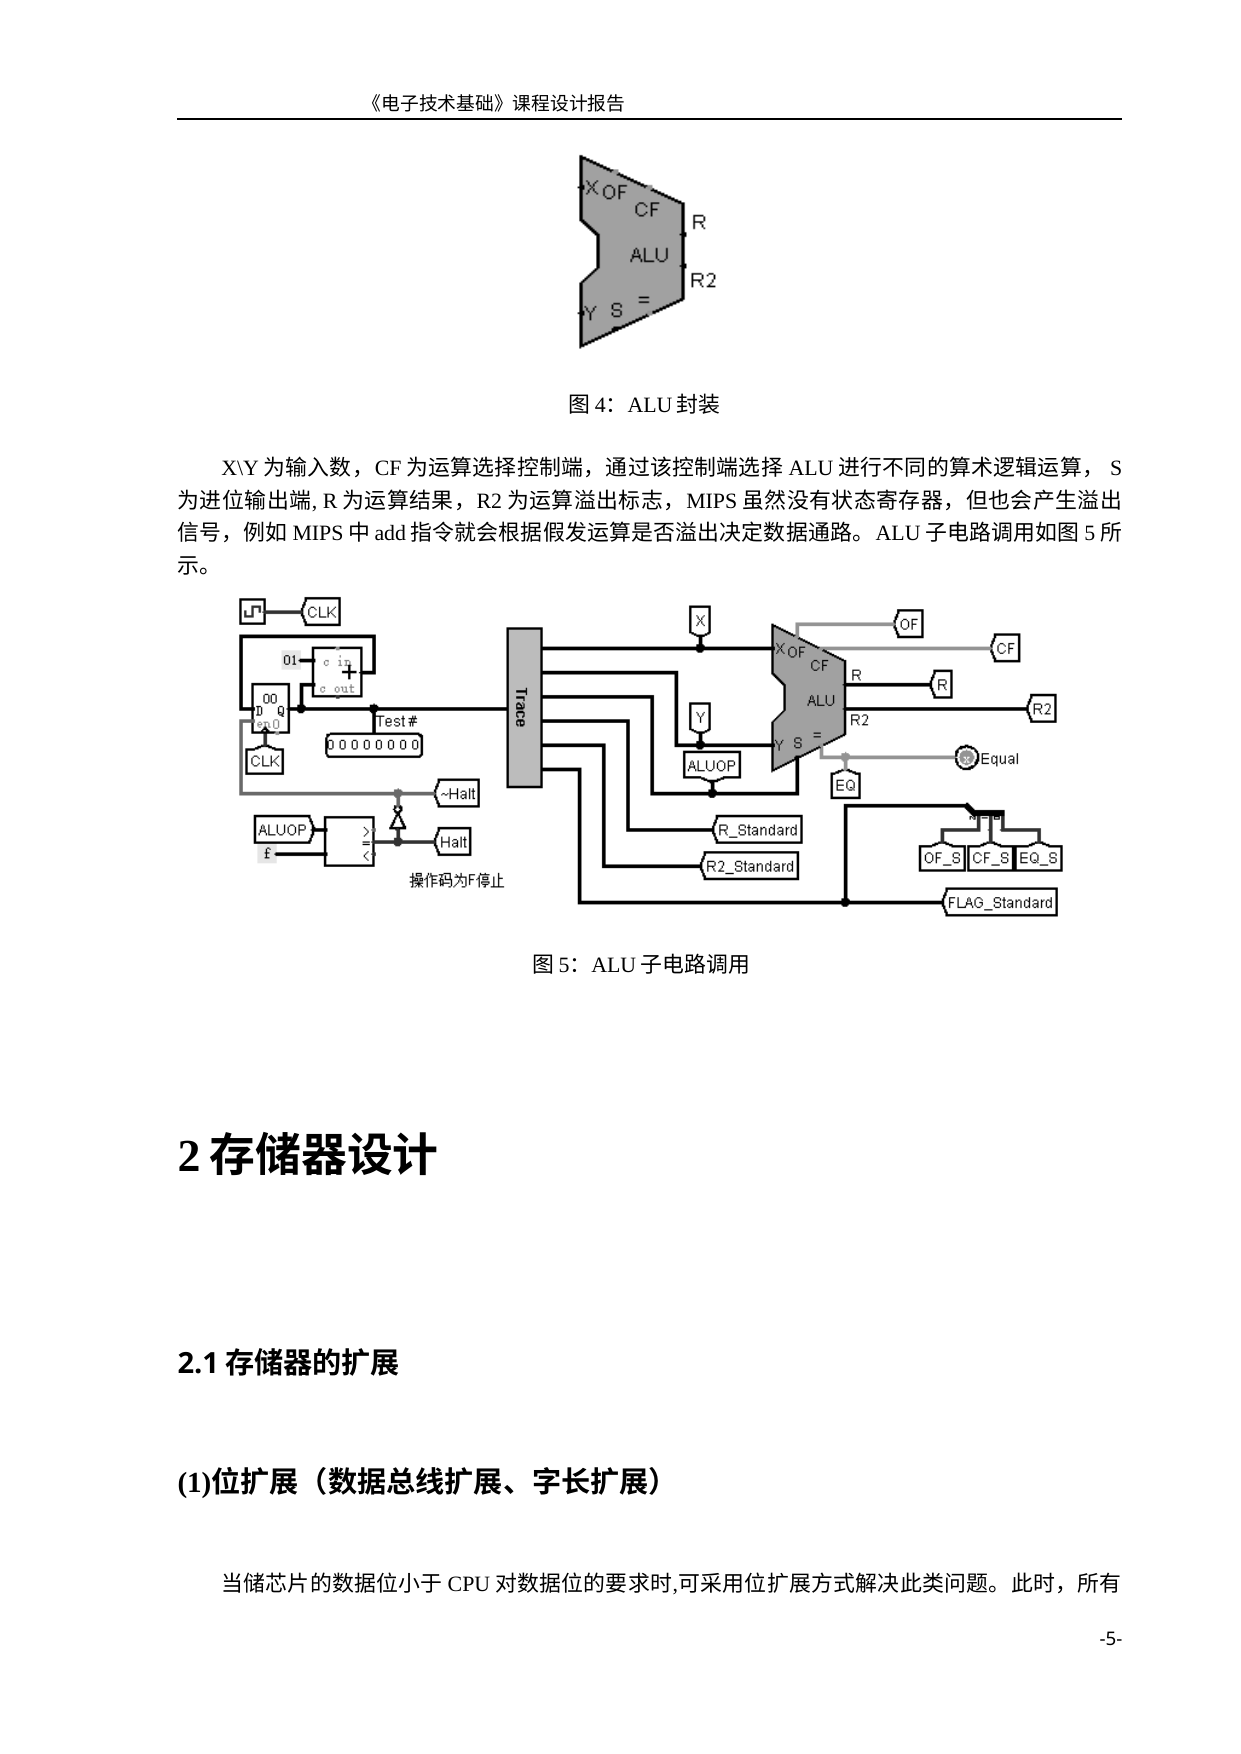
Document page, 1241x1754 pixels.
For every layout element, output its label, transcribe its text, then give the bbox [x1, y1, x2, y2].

subtitle 2存储器设计 [177, 1103, 1122, 1200]
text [177, 1566, 1122, 1598]
subtitle 2.1存储器的扩展 [177, 1328, 1122, 1393]
text X\Y为输入数，CF为运算选择控制端，通过该控制端选择ALU进行不同的算术逻辑运算， S为进位输出端, R为运算结果，R2为运算溢出标志，MIPS虽然没有状态寄存器，但也会产生溢出信号，例如MIPS中add指令就会根据假发运算是否溢出决定数据通路。ALU子电路调用如图5所示。 [177, 450, 1122, 580]
subtitle (1)位扩展（数据总线扩展、字长扩展） [177, 1447, 1122, 1512]
picture [527, 124, 748, 379]
picture [220, 579, 1087, 919]
